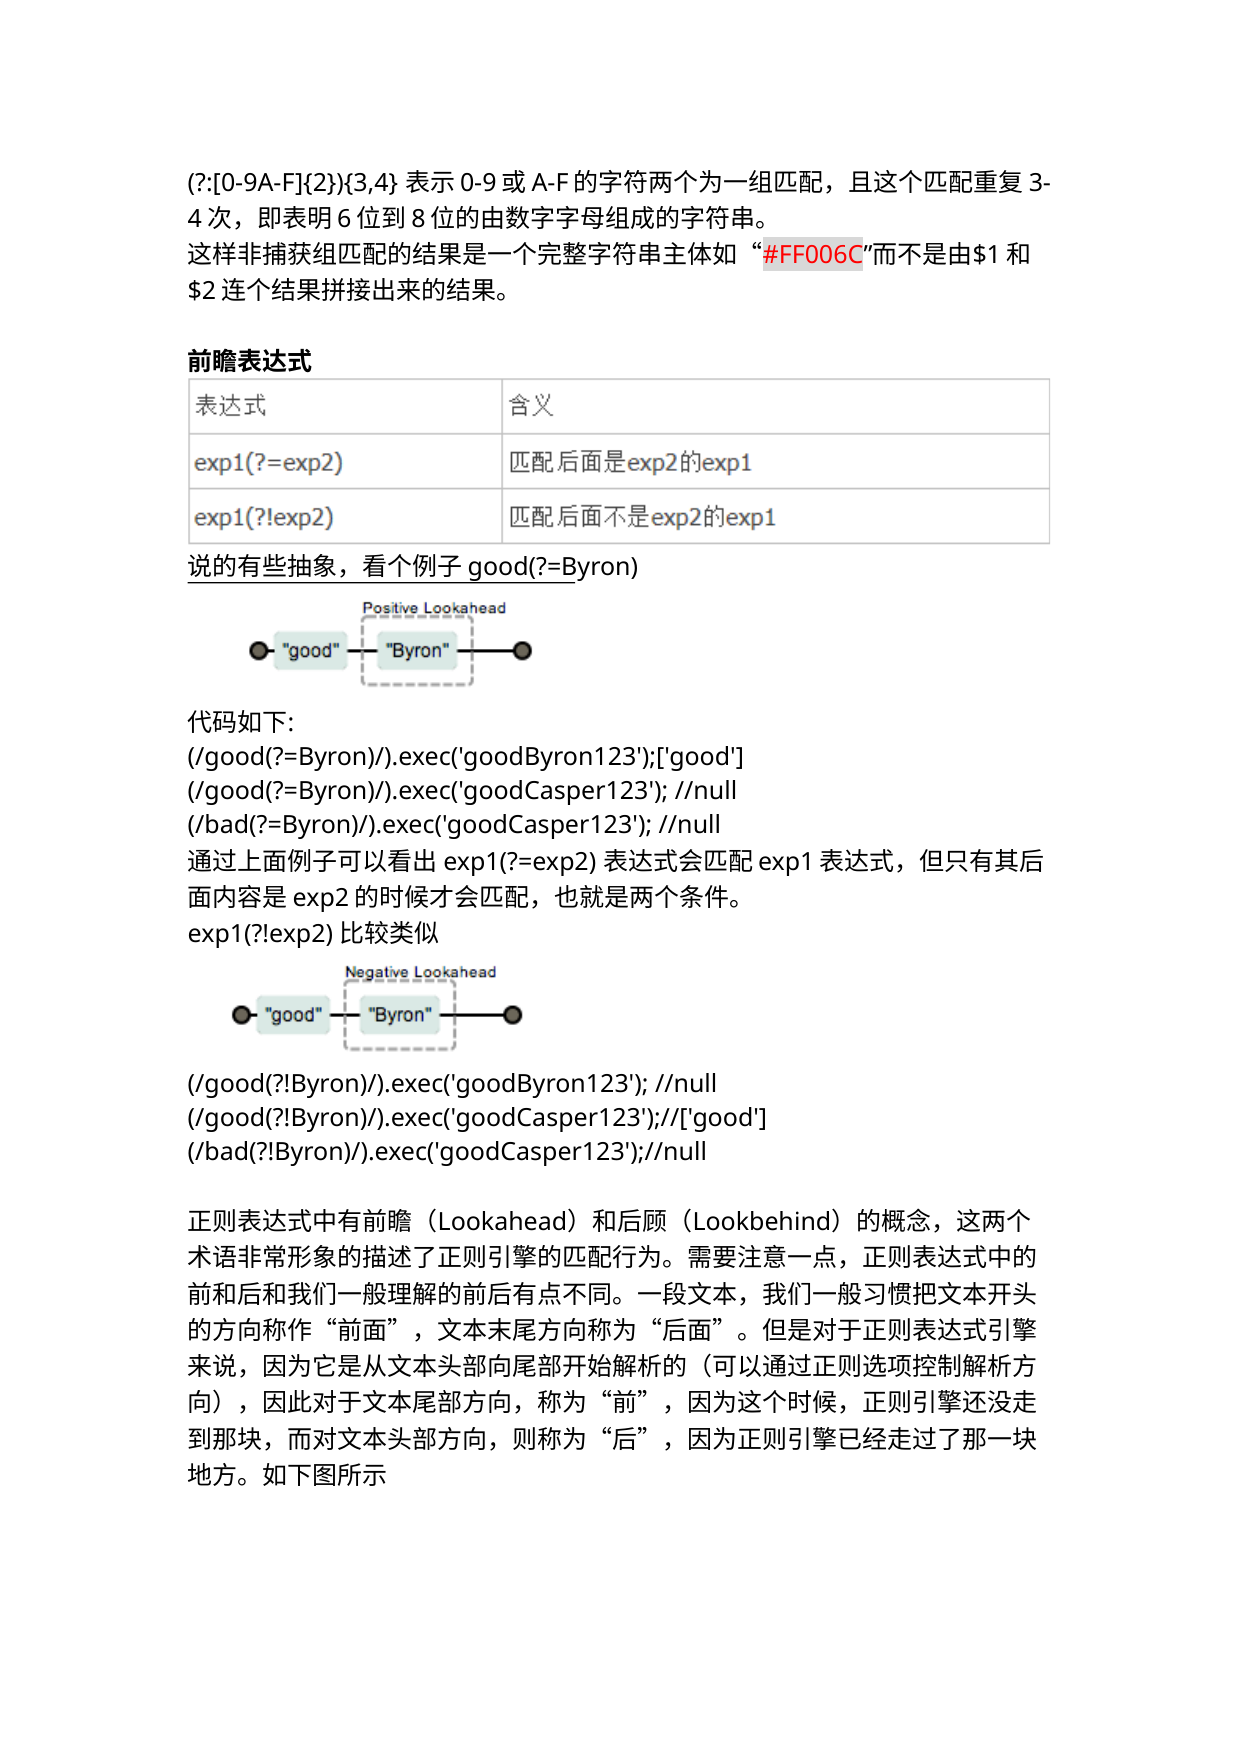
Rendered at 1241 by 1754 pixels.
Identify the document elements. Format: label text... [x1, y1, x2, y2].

text (?:[0-9A-F]{2}){3,4} 表示0-9或A-F的字符两个为一组匹配，且这个匹配重复3-4次，即表明6位到8位的由数字字母组成的字符串。 [187, 162, 1053, 234]
text 这样非捕获组匹配的结果是一个完整字符串主体如“#FF006C”而不是由$1和$2连个结果拼接出来的结果。 [187, 234, 1053, 307]
text exp1(?!exp2) 比较类似 [187, 913, 1053, 950]
picture [187, 949, 549, 1066]
text 通过上面例子可以看出 exp1(?=exp2) 表达式会匹配exp1表达式，但只有其后面内容是exp2的时候才会匹配，也就是两个条件。 [187, 841, 1053, 913]
picture [187, 582, 575, 703]
text (/bad(?!Byron)/).exec('goodCasper123');//null [187, 1133, 1053, 1168]
text (/bad(?=Byron)/).exec('goodCasper123'); //null [187, 807, 1053, 841]
text (/good(?=Byron)/).exec('goodCasper123'); //null [187, 773, 1053, 807]
text 前瞻表达式 [187, 341, 1053, 377]
text (/good(?!Byron)/).exec('goodCasper123');//['good'] [187, 1099, 1053, 1133]
text 正则表达式中有前瞻（Lookahead）和后顾（Lookbehind）的概念，这两个术语非常形象的描述了正则引擎的匹配行为。需要注意一点，正则表达式中的前和后和我们一般理解的前后有点不同。一段文本，我们一般习惯把文本开头的方向称作“前面”，文本末尾方向称为“后面”。但是对于正则表达式引擎来说，因为它是从文本头部向尾部开始解析的（可以通过正则选项控制解析方向），因此对于文本尾部方向，称为“前”，因为这个时候，正则引擎还没走到那块，而对文本头部方向，则称为“后”，因为正则引擎已经走过了那一块地方。如下图所示 [187, 1202, 1053, 1492]
text 代码如下: [187, 703, 1053, 739]
text 说的有些抽象，看个例子good(?=Byron) [187, 546, 1053, 582]
text (/good(?!Byron)/).exec('goodByron123'); //null [187, 1065, 1053, 1099]
picture [187, 377, 1050, 546]
text (/good(?=Byron)/).exec('goodByron123');['good'] [187, 739, 1053, 773]
